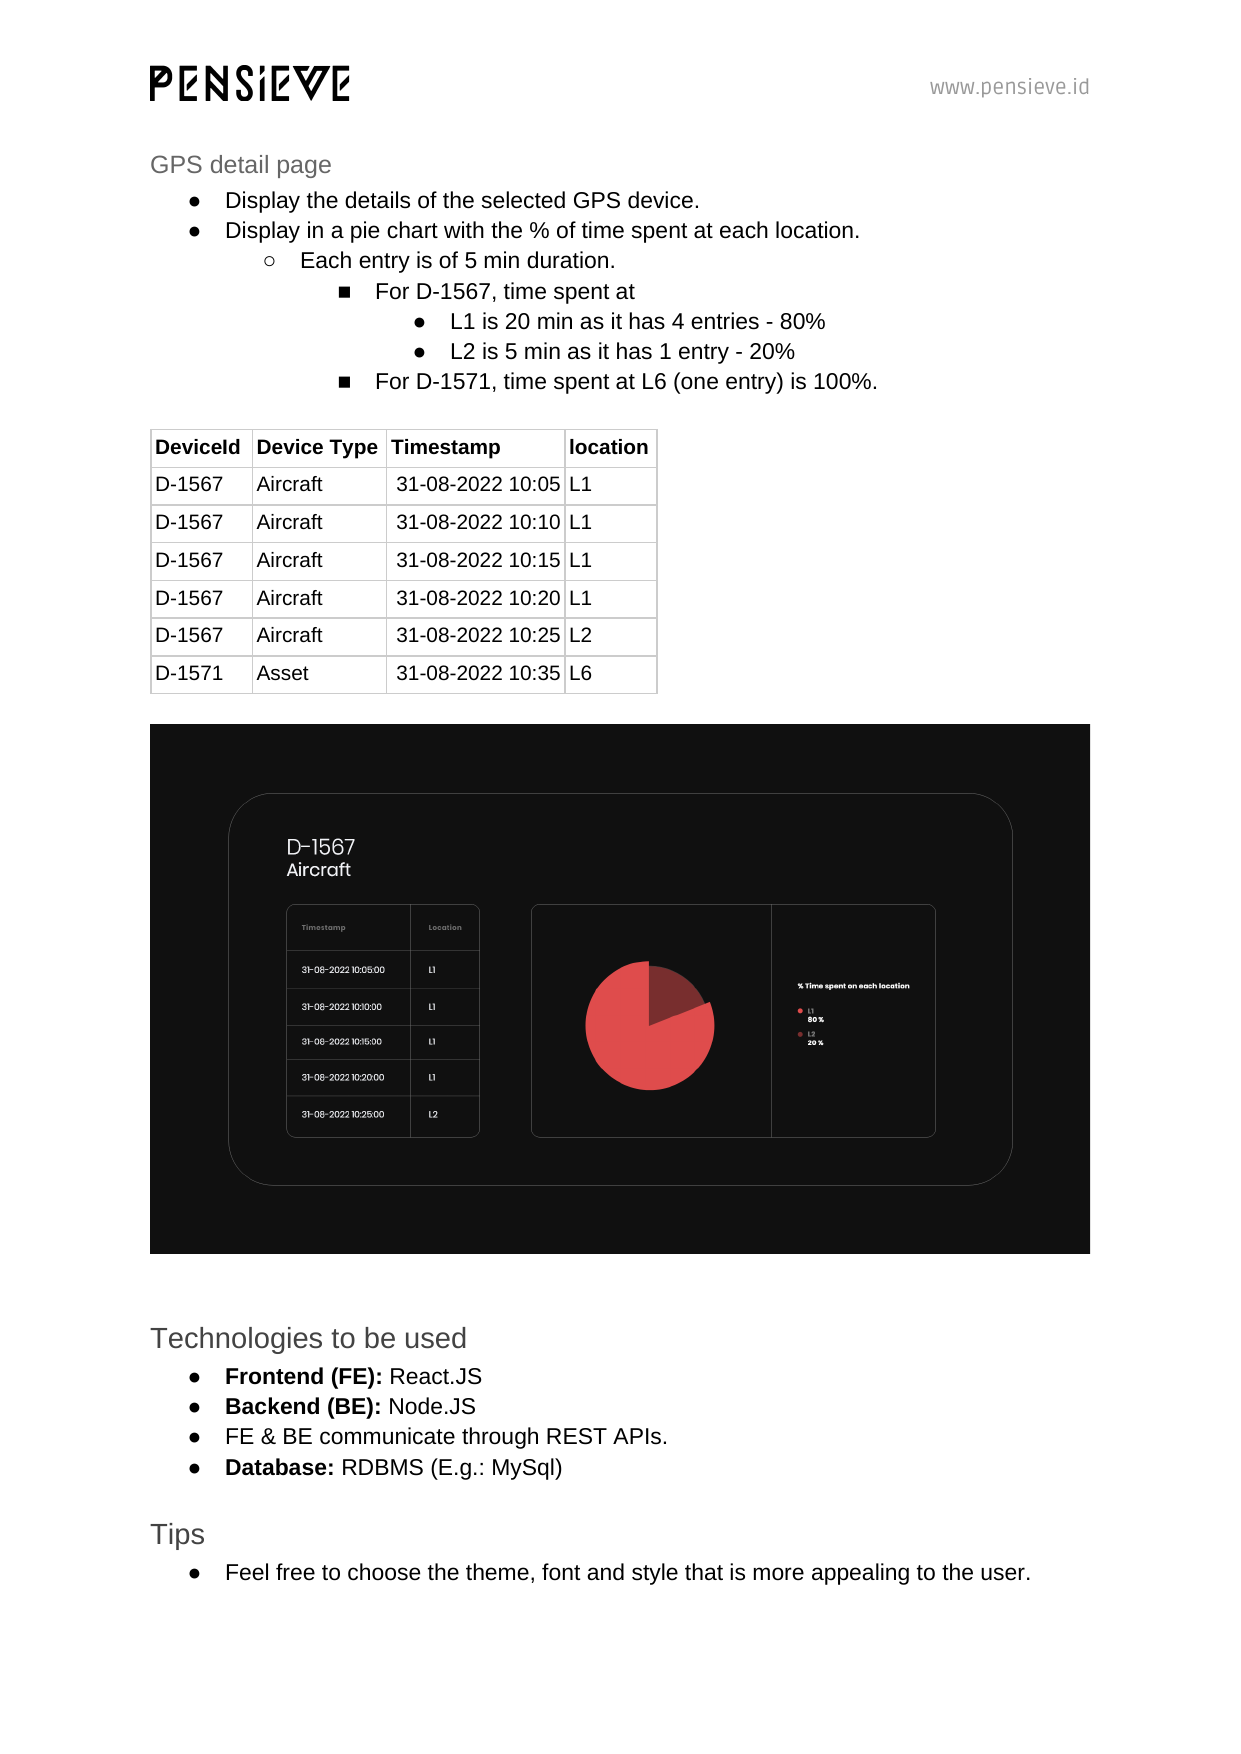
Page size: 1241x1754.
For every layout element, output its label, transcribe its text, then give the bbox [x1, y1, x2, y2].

table_cell D-1567 [152, 619, 252, 655]
table_cell 31-08-2022 10:10 [387, 506, 564, 542]
table_cell Asset [253, 657, 386, 693]
list Backend (BE): Node.JS [187, 1393, 1090, 1419]
list For D-1567, time spent at [337, 278, 1090, 304]
table_cell Aircraft [253, 506, 386, 542]
table_header Timestamp [387, 430, 564, 466]
table_cell D-1571 [152, 657, 252, 693]
table_cell 31-08-2022 10:05 [387, 468, 564, 504]
table_cell L1 [566, 543, 656, 579]
table_cell 31-08-2022 10:35 [387, 657, 564, 693]
table_cell L1 [566, 581, 656, 617]
list Database: RDBMS (E.g.: MySql) [187, 1453, 1090, 1480]
table_header DeviceId [152, 430, 252, 466]
table_cell Aircraft [253, 619, 386, 655]
table_header Device Type [253, 430, 386, 466]
table_cell D-1567 [152, 543, 252, 579]
list L1 is 20 min as it has 4 entries - 80% [412, 308, 1090, 334]
list For D-1571, time spent at L6 (one entry) is 100%. [337, 368, 1090, 395]
picture [150, 65, 350, 101]
table_cell Aircraft [253, 581, 386, 617]
picture [150, 724, 1091, 1254]
table_cell D-1567 [152, 506, 252, 542]
list Each entry is of 5 min duration. [262, 247, 1090, 274]
table_cell D-1567 [152, 468, 252, 504]
list FE & BE communicate through REST APIs. [187, 1423, 1090, 1450]
table_header location [566, 430, 656, 466]
table_cell L2 [566, 619, 656, 655]
list L2 is 5 min as it has 1 entry - 20% [412, 338, 1090, 364]
list Frontend (FE): React.JS [187, 1363, 1090, 1389]
subtitle Tips [150, 1517, 1090, 1551]
table_cell L1 [566, 506, 656, 542]
list Display in a pie chart with the % of time spent at each location. [187, 217, 1090, 244]
subtitle Technologies to be used [150, 1321, 1090, 1354]
table_cell Aircraft [253, 543, 386, 579]
subtitle GPS detail page [150, 150, 1090, 179]
table_cell L6 [566, 657, 656, 693]
table_cell 31-08-2022 10:15 [387, 543, 564, 579]
table_cell 31-08-2022 10:20 [387, 581, 564, 617]
table_cell Aircraft [253, 468, 386, 504]
list Display the details of the selected GPS device. [187, 187, 1090, 213]
table_cell L1 [566, 468, 656, 504]
table_cell D-1567 [152, 581, 252, 617]
list Feel free to choose the theme, font and style that is more appealing to the user. [187, 1559, 1090, 1585]
table_cell 31-08-2022 10:25 [387, 619, 564, 655]
